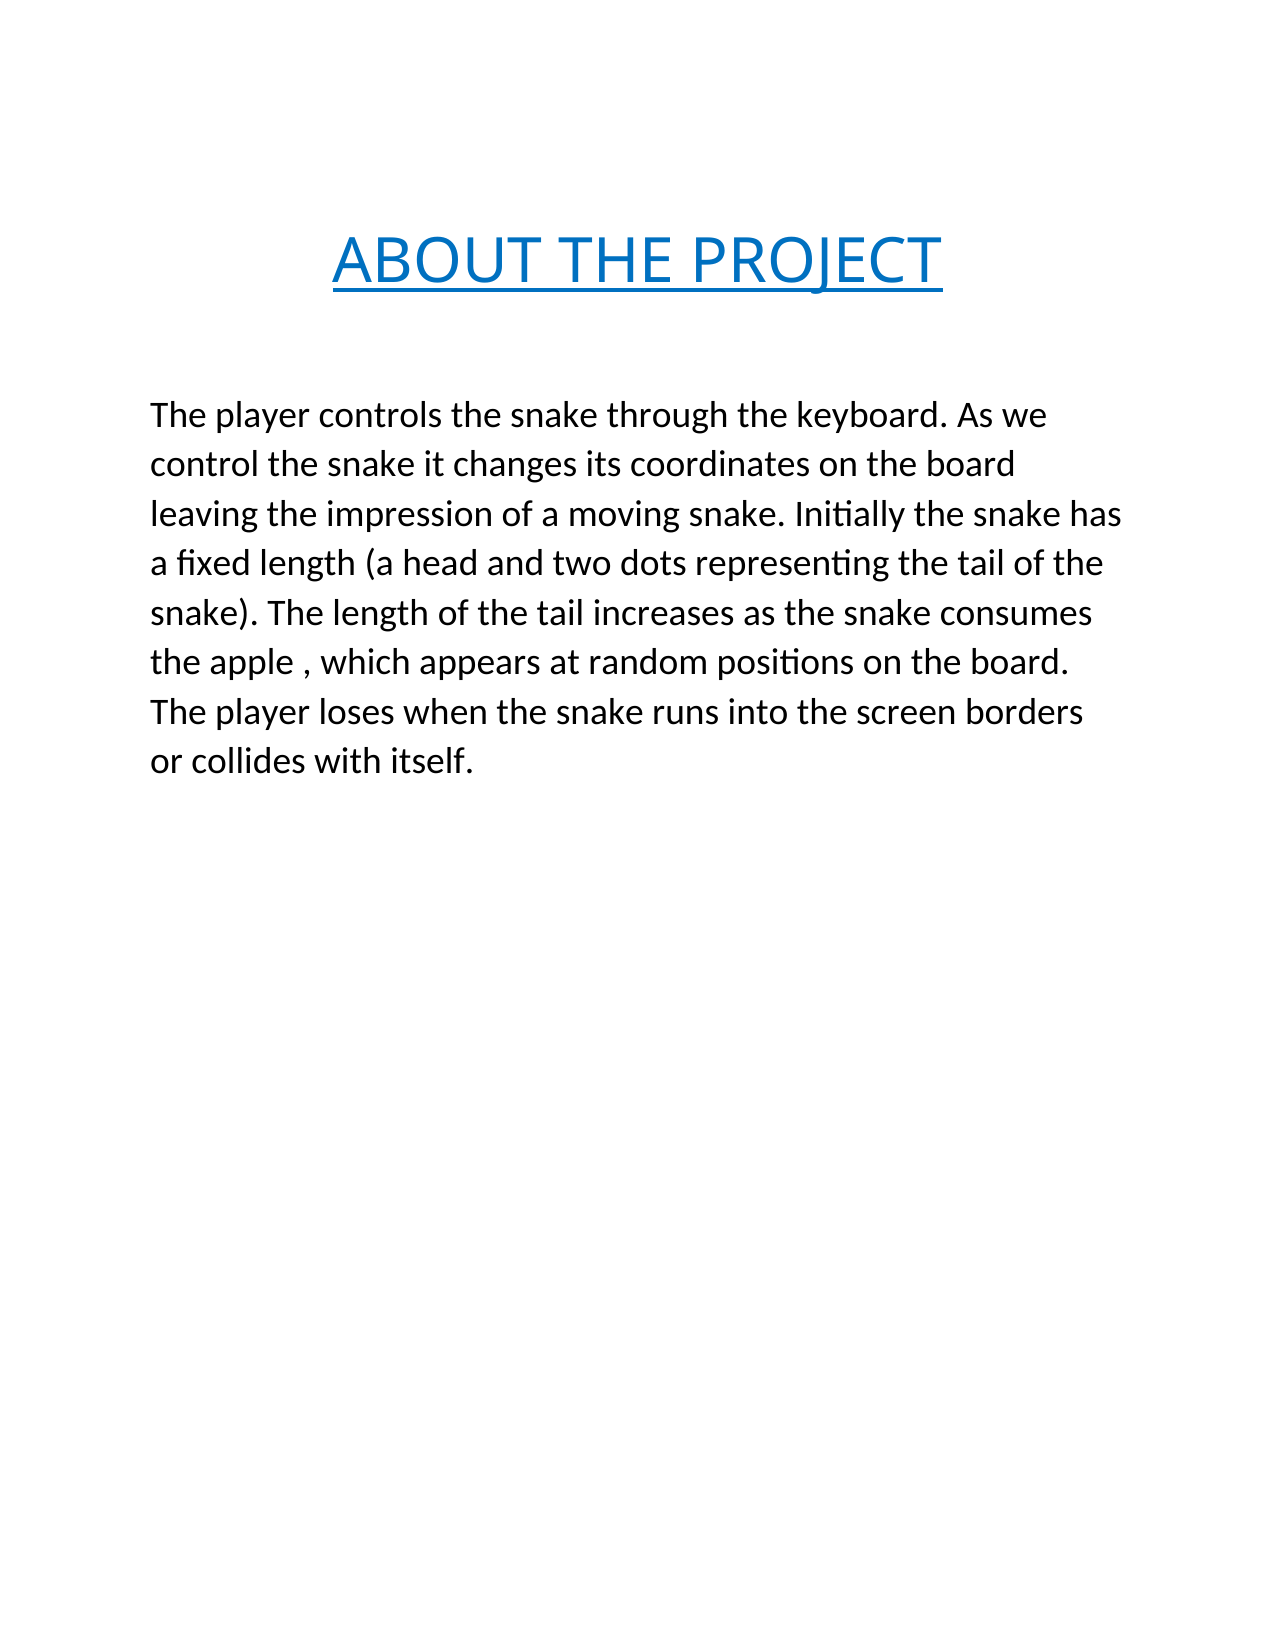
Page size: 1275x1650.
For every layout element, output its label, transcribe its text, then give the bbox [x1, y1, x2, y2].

text The player controls the snake through the keyboard. As we control the snake it changes its coordinates on the board leaving the impression of a moving snake. Initially the snake has a fixed length (a head and two dots representing the tail of the snake). The length of the tail increases as the snake consumes the apple , which appears at random positions on the board. The player loses when the snake runs into the screen borders or collides with itself. [150, 391, 1125, 783]
text ABOUT THE PROJECT [150, 216, 1125, 301]
